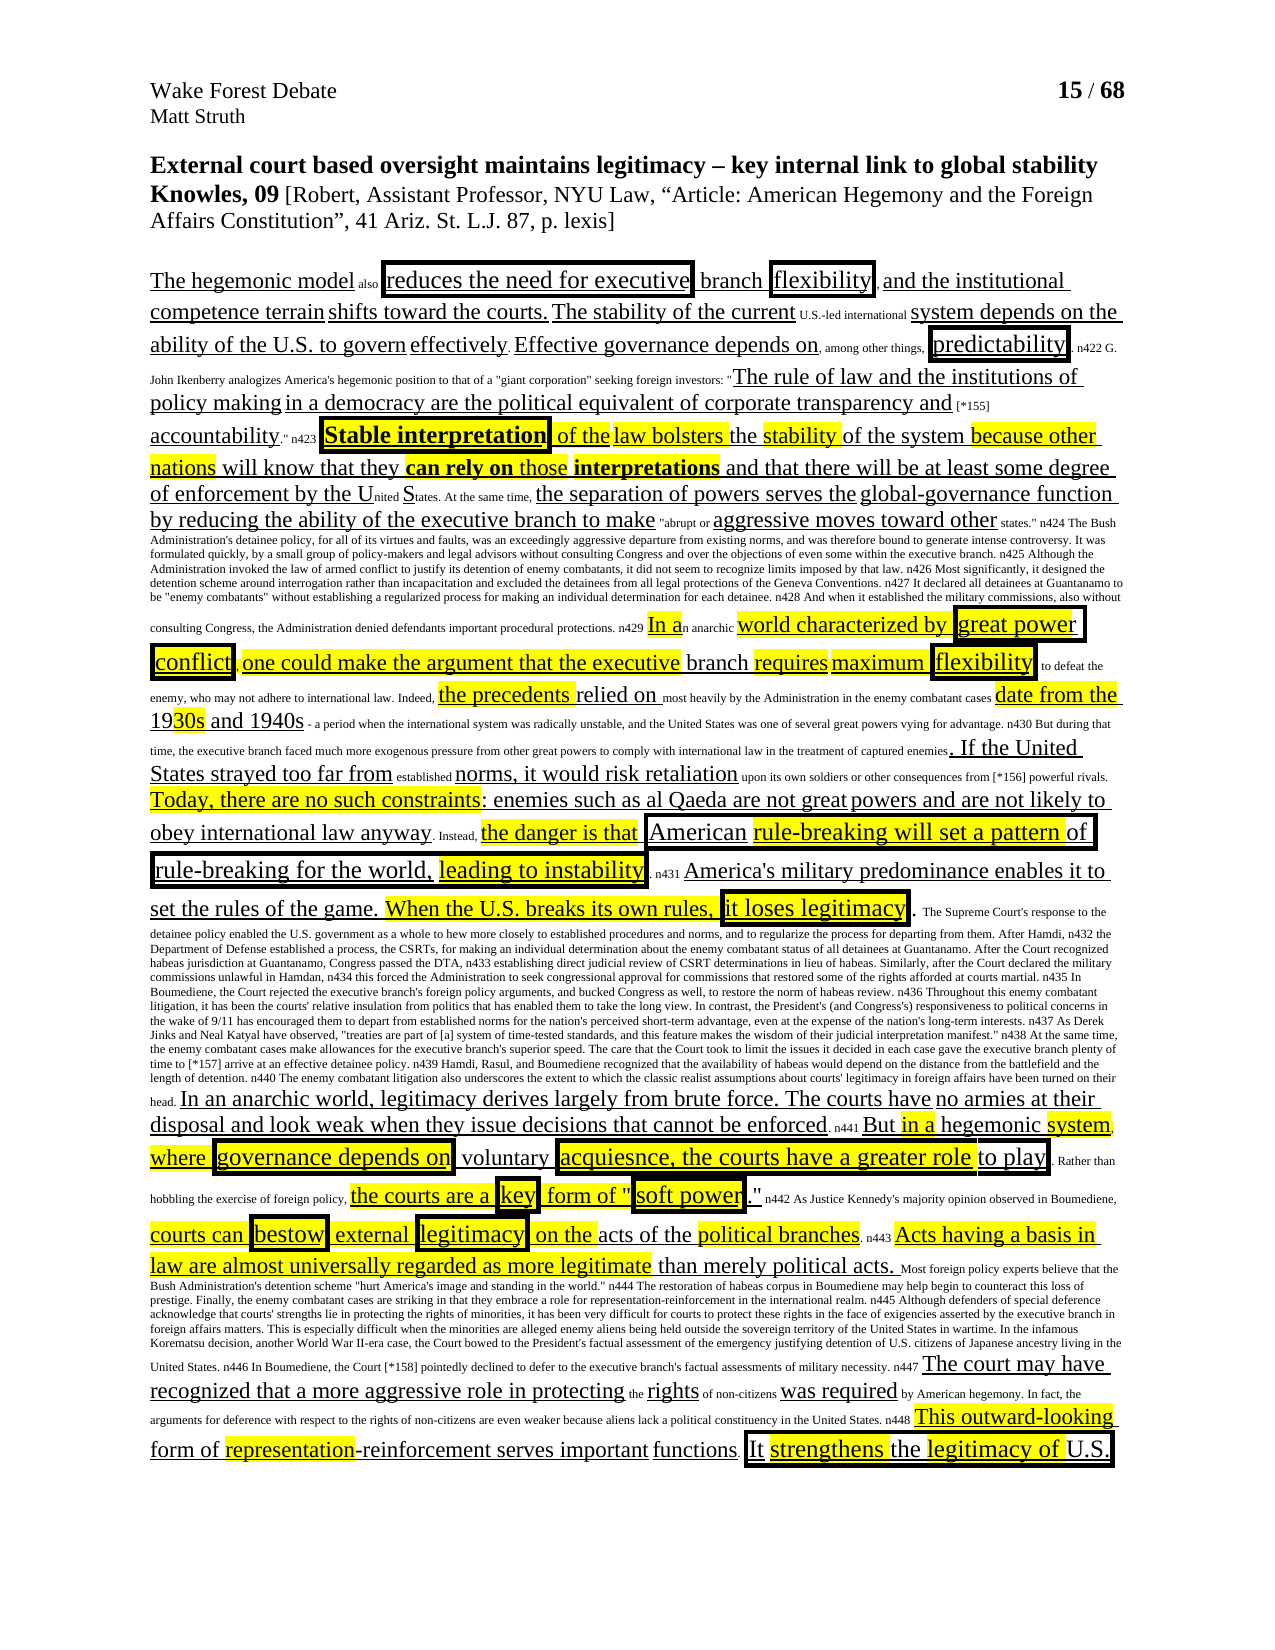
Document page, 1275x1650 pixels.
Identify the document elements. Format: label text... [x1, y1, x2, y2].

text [150, 260, 1125, 1468]
text Knowles, 09 [Robert, Assistant Professor, NYU Law, “Article: American Hegemony and the Foreign Affairs Constitution”, 41 Ariz. St. L.J. 87, p. lexis] [150, 179, 1125, 234]
subtitle External court based oversight maintains legitimacy – key internal link to global stability [150, 150, 1125, 179]
